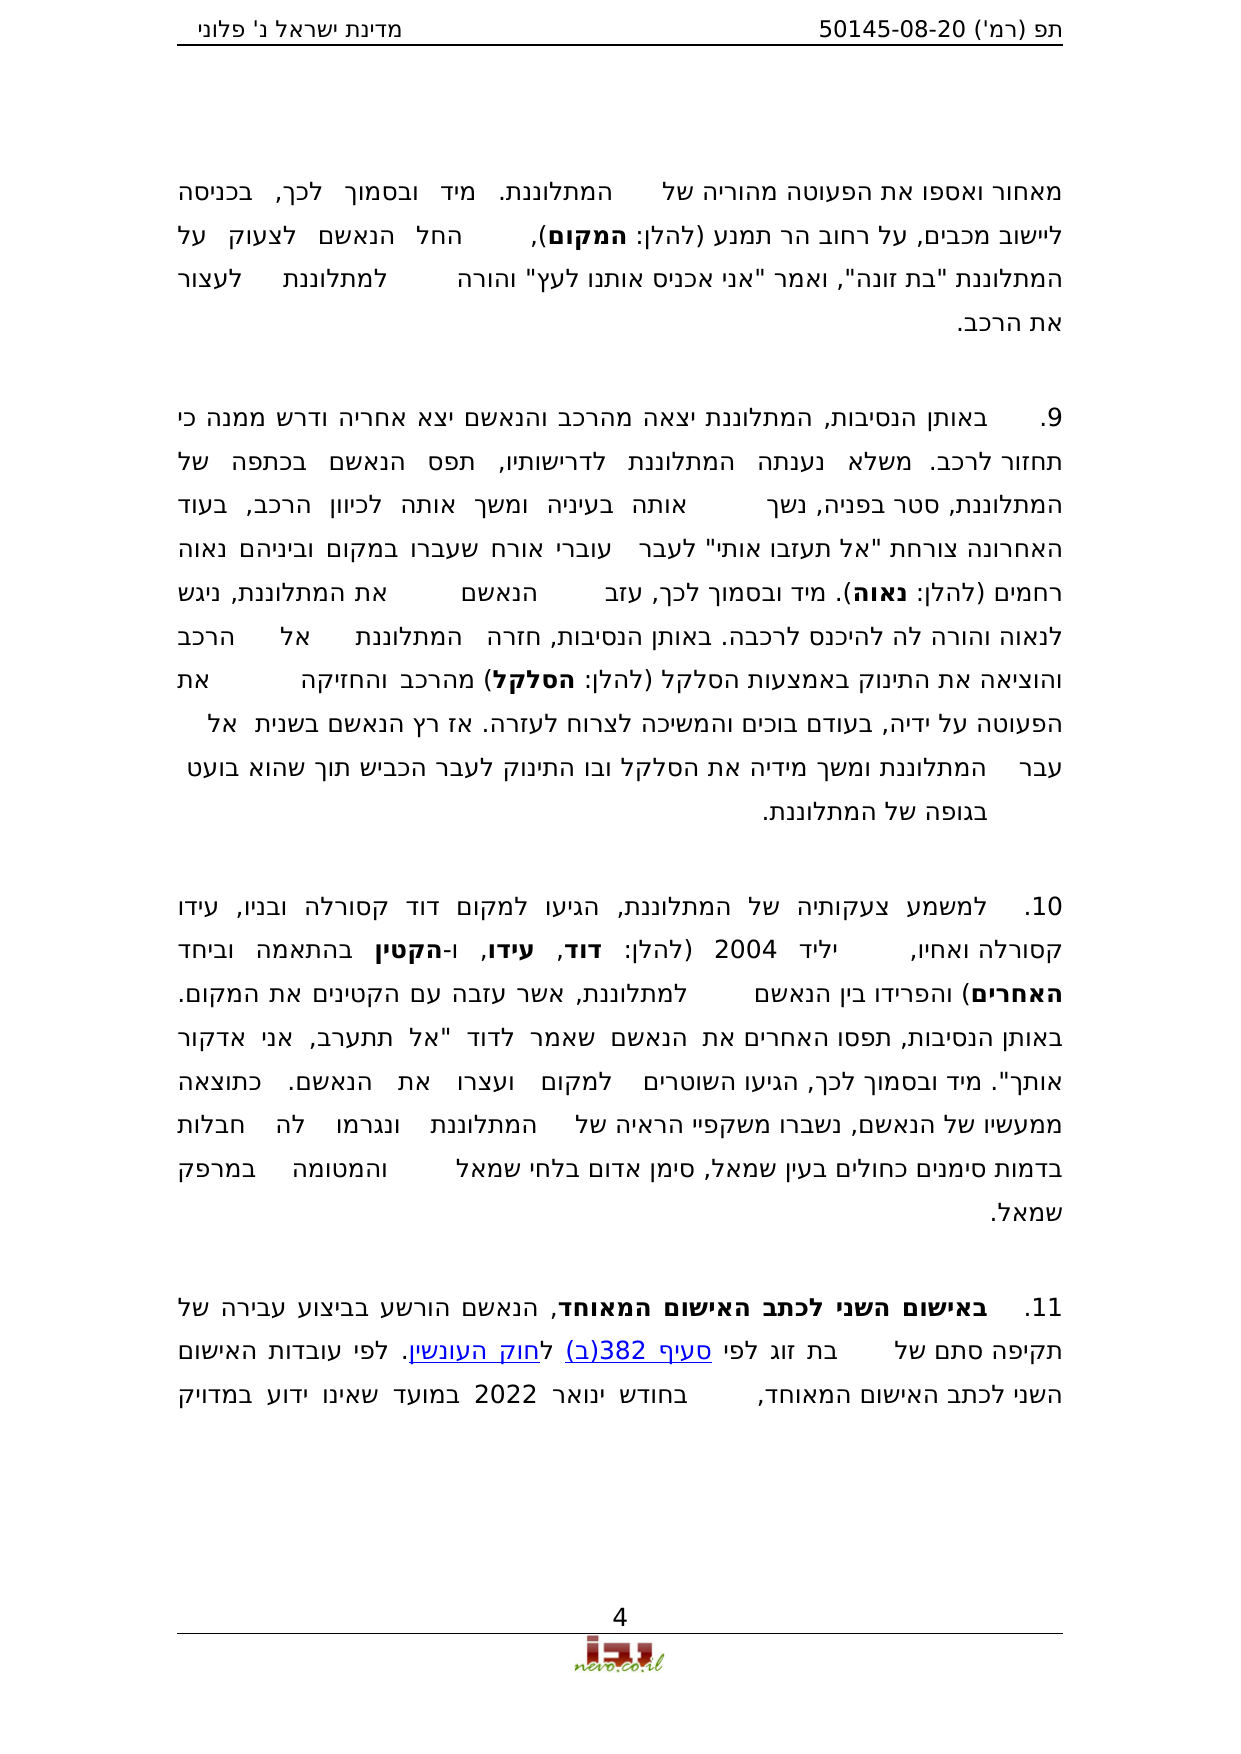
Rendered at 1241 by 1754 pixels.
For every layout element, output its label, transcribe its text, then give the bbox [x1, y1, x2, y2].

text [177, 1293, 1063, 1409]
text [177, 177, 1063, 338]
text 10. למשמע צעקותיה של המתלוננת, הגיעו למקום דוד קסורלה ובניו, עידו קסורלה ואחיו, יליד 2004 (להלן: דוד, עידו, ו-הקטין בהתאמה וביחד האחרים) והפרידו בין הנאשם למתלוננת, אשר עזבה עם הקטינים את המקום. באותן הנסיבות, תפסו האחרים את הנאשם שאמר לדוד "אל תתערב, אני אדקור אותך". מיד ובסמוך לכך, הגיעו השוטרים למקום ועצרו את הנאשם. כתוצאה ממעשיו של הנאשם, נשברו משקפיי הראיה של המתלוננת ונגרמו לה חבלות בדמות סימנים כחולים בעין שמאל, סימן אדום בלחי שמאל והמטומה במרפק שמאל. [177, 892, 1063, 1227]
picture [574, 1635, 666, 1673]
text 9. באותן הנסיבות, המתלוננת יצאה מהרכב והנאשם יצא אחריה ודרש ממנה כי תחזור לרכב. משלא נענתה המתלוננת לדרישותיו, תפס הנאשם בכתפה של המתלוננת, סטר בפניה, נשך אותה בעיניה ומשך אותה לכיוון הרכב, בעוד האחרונה צורחת "אל תעזבו אותי" לעבר עוברי אורח שעברו במקום וביניהם נאוה רחמים (להלן: נאוה). מיד ובסמוך לכך, עזב הנאשם את המתלוננת, ניגש לנאוה והורה לה להיכנס לרכבה. באותן הנסיבות, חזרה המתלוננת אל הרכב והוציאה את התינוק באמצעות הסלקל (להלן: הסלקל) מהרכב והחזיקה את הפעוטה על ידיה, בעודם בוכים והמשיכה לצרוח לעזרה. אז רץ הנאשם בשנית אל עבר המתלוננת ומשך מידיה את הסלקל ובו התינוק לעבר הכביש תוך שהוא בועט בגופה של המתלוננת. [177, 403, 1063, 826]
